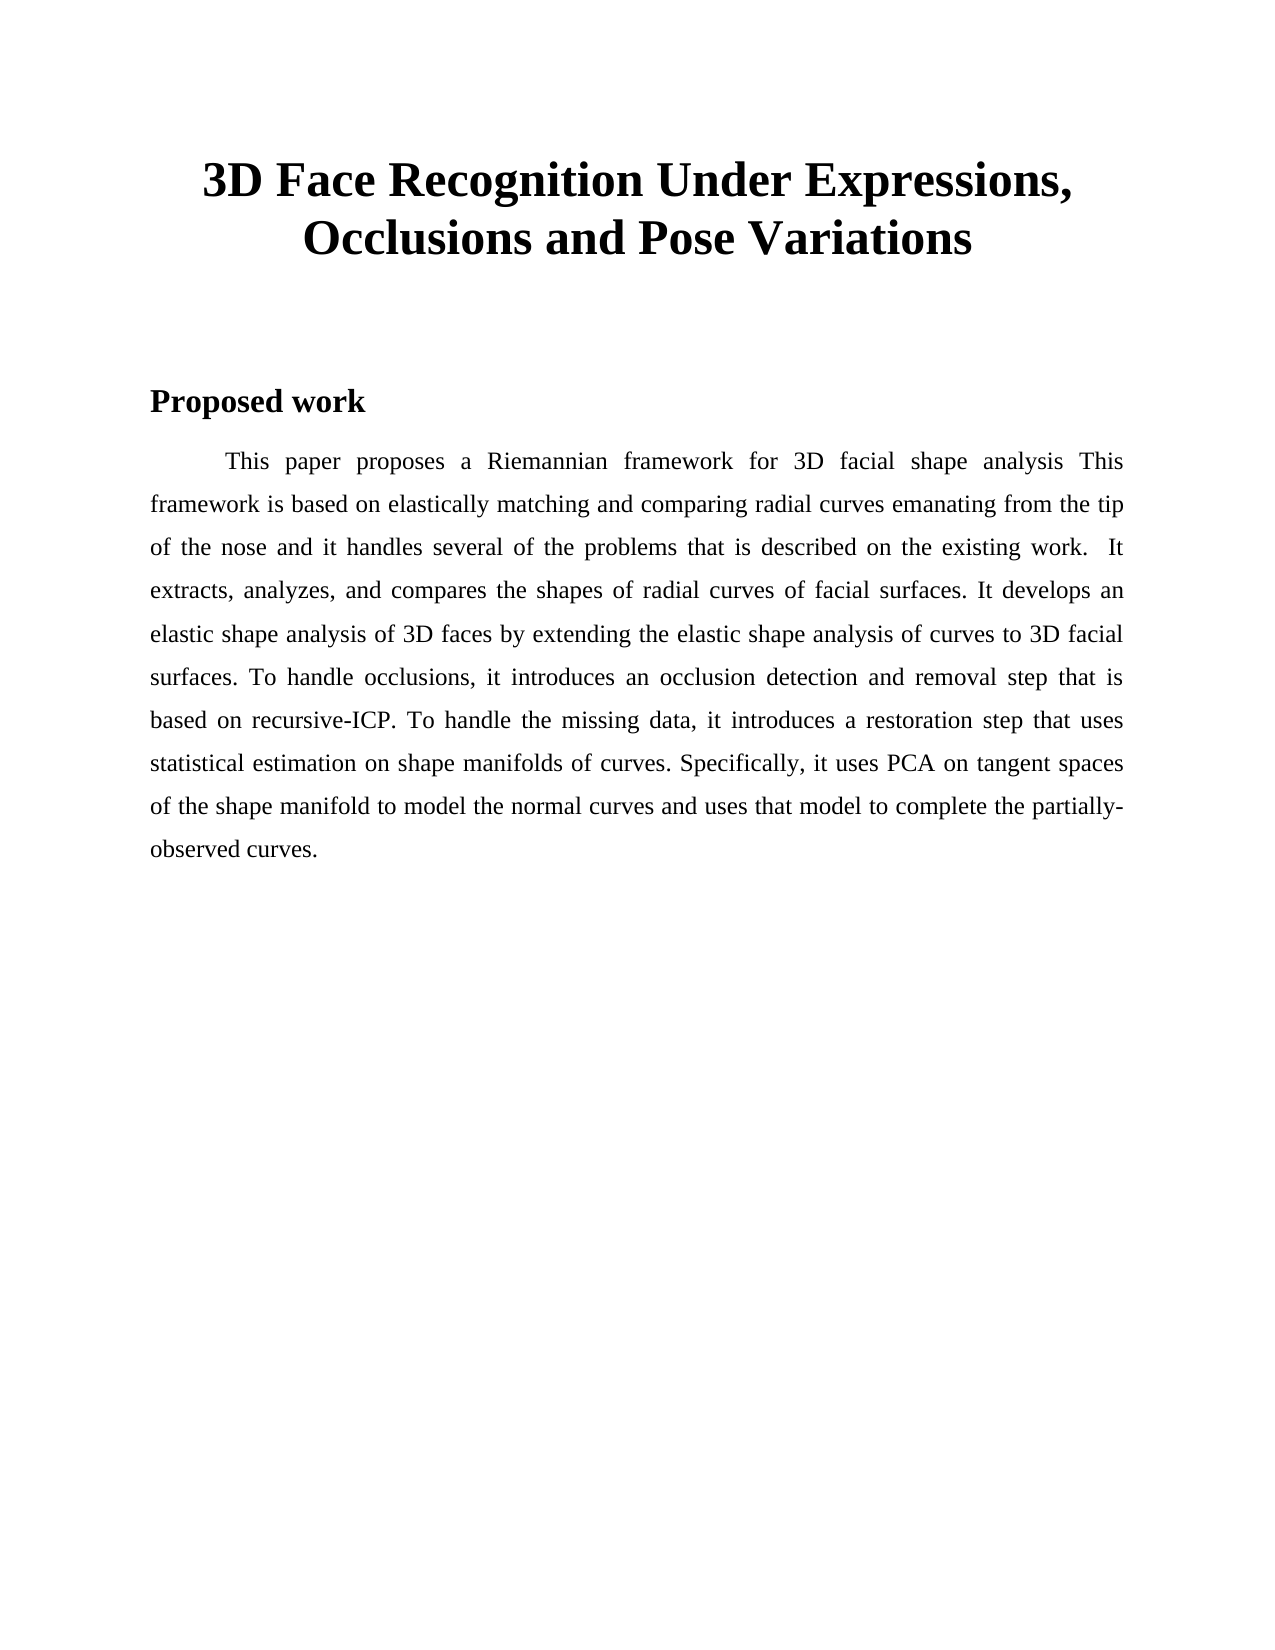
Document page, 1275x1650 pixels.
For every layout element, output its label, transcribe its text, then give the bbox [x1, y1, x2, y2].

text Proposed work [150, 381, 1125, 419]
text This paper proposes a Riemannian framework for 3D facial shape analysis This framework is based on elastically matching and comparing radial curves emanating from the tip of the nose and it handles several of the problems that is described on the existing work. It extracts, analyzes, and compares the shapes of radial curves of facial surfaces. It develops an elastic shape analysis of 3D faces by extending the elastic shape analysis of curves to 3D facial surfaces. To handle occlusions, it introduces an occlusion detection and removal step that is based on recursive-ICP. To handle the missing data, it introduces a restoration step that uses statistical estimation on shape manifolds of curves. Specifically, it uses PCA on tangent spaces of the shape manifold to model the normal curves and uses that model to complete the partially-observed curves. [150, 446, 1125, 863]
text 3D Face Recognition Under Expressions, [150, 150, 1125, 207]
text Occlusions and Pose Variations [150, 207, 1125, 265]
